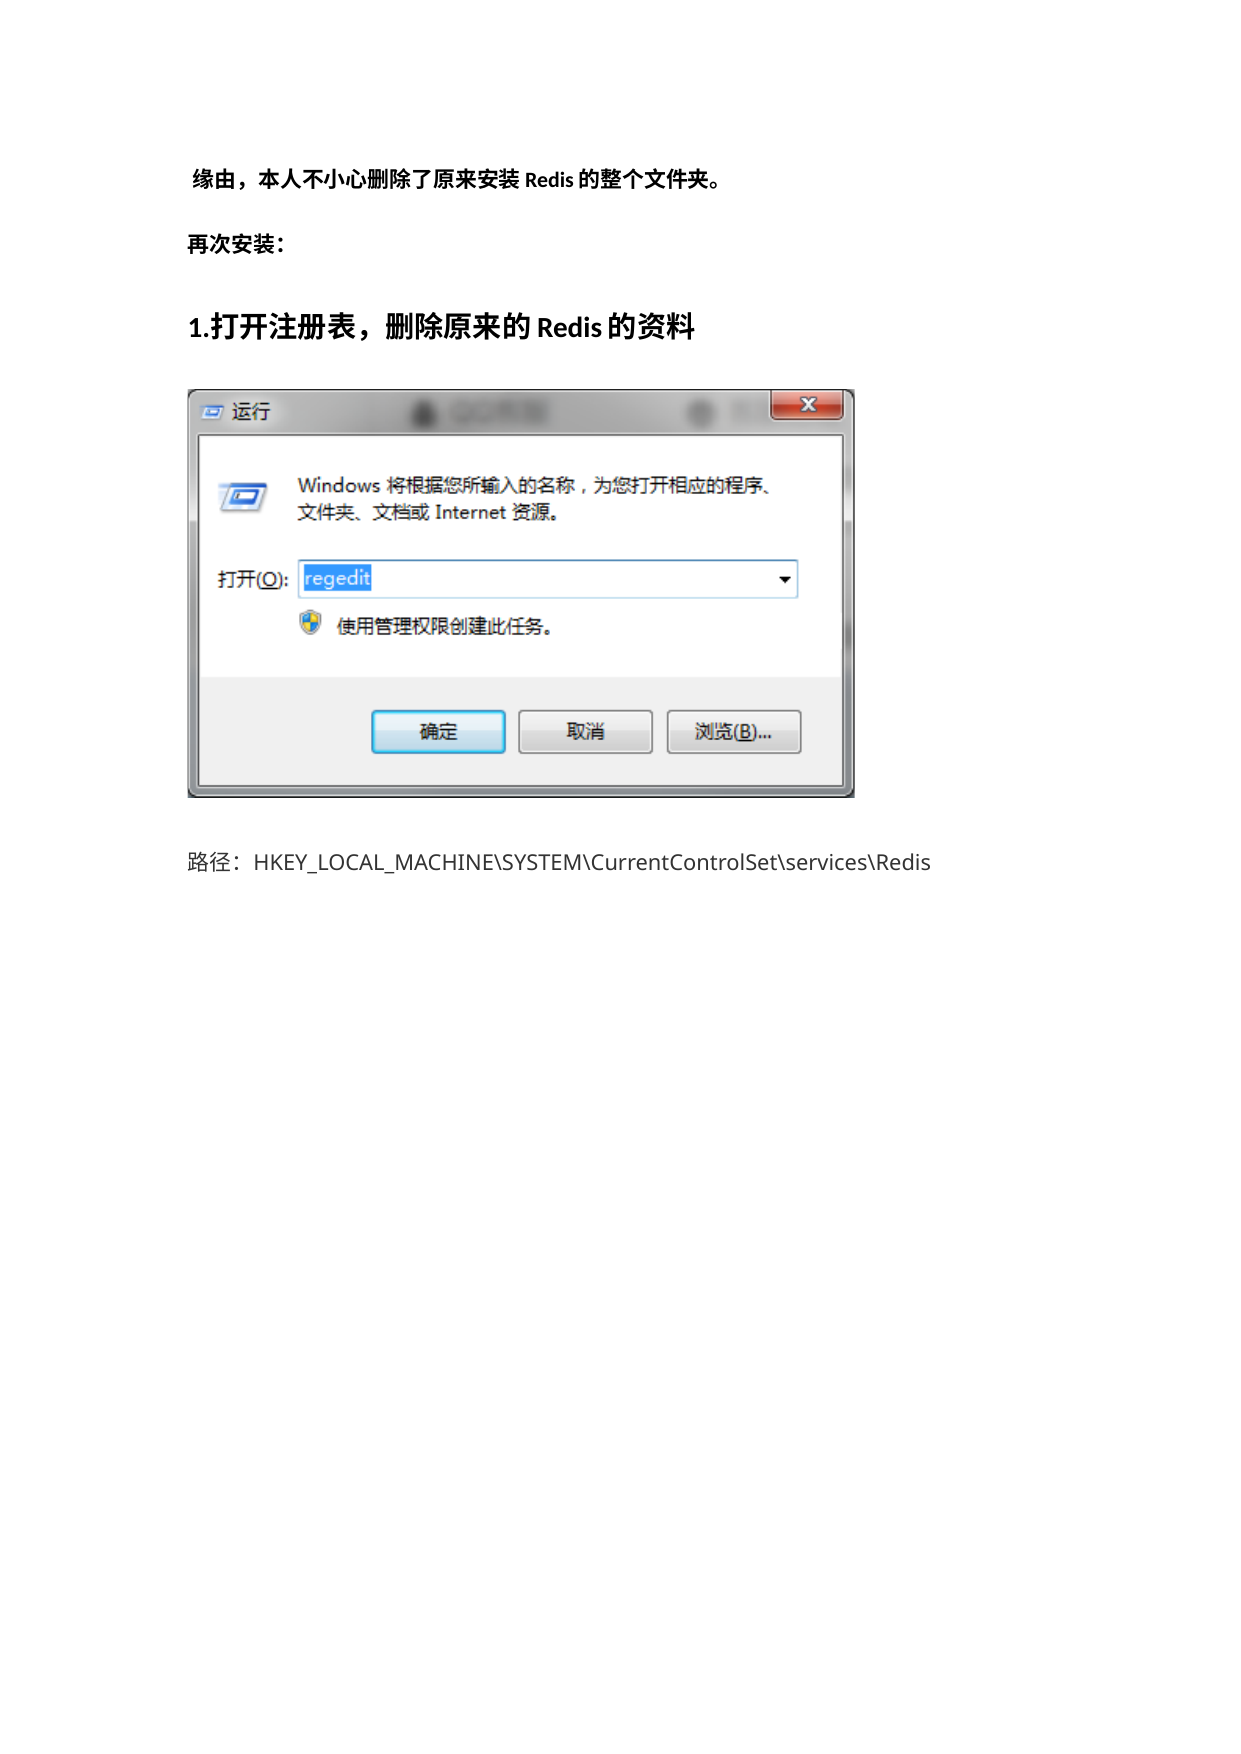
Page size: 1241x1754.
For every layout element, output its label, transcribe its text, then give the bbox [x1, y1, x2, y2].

text 缘由，本人不小心删除了原来安装Redis的整个文件夹。 [187, 162, 1053, 194]
text 再次安装： [187, 227, 1053, 259]
text 1.打开注册表，删除原来的Redis的资料 [187, 292, 1053, 357]
text 路径：HKEY_LOCAL_MACHINE\SYSTEM\CurrentControlSet\services\Redis [187, 844, 1053, 877]
picture [187, 389, 855, 798]
